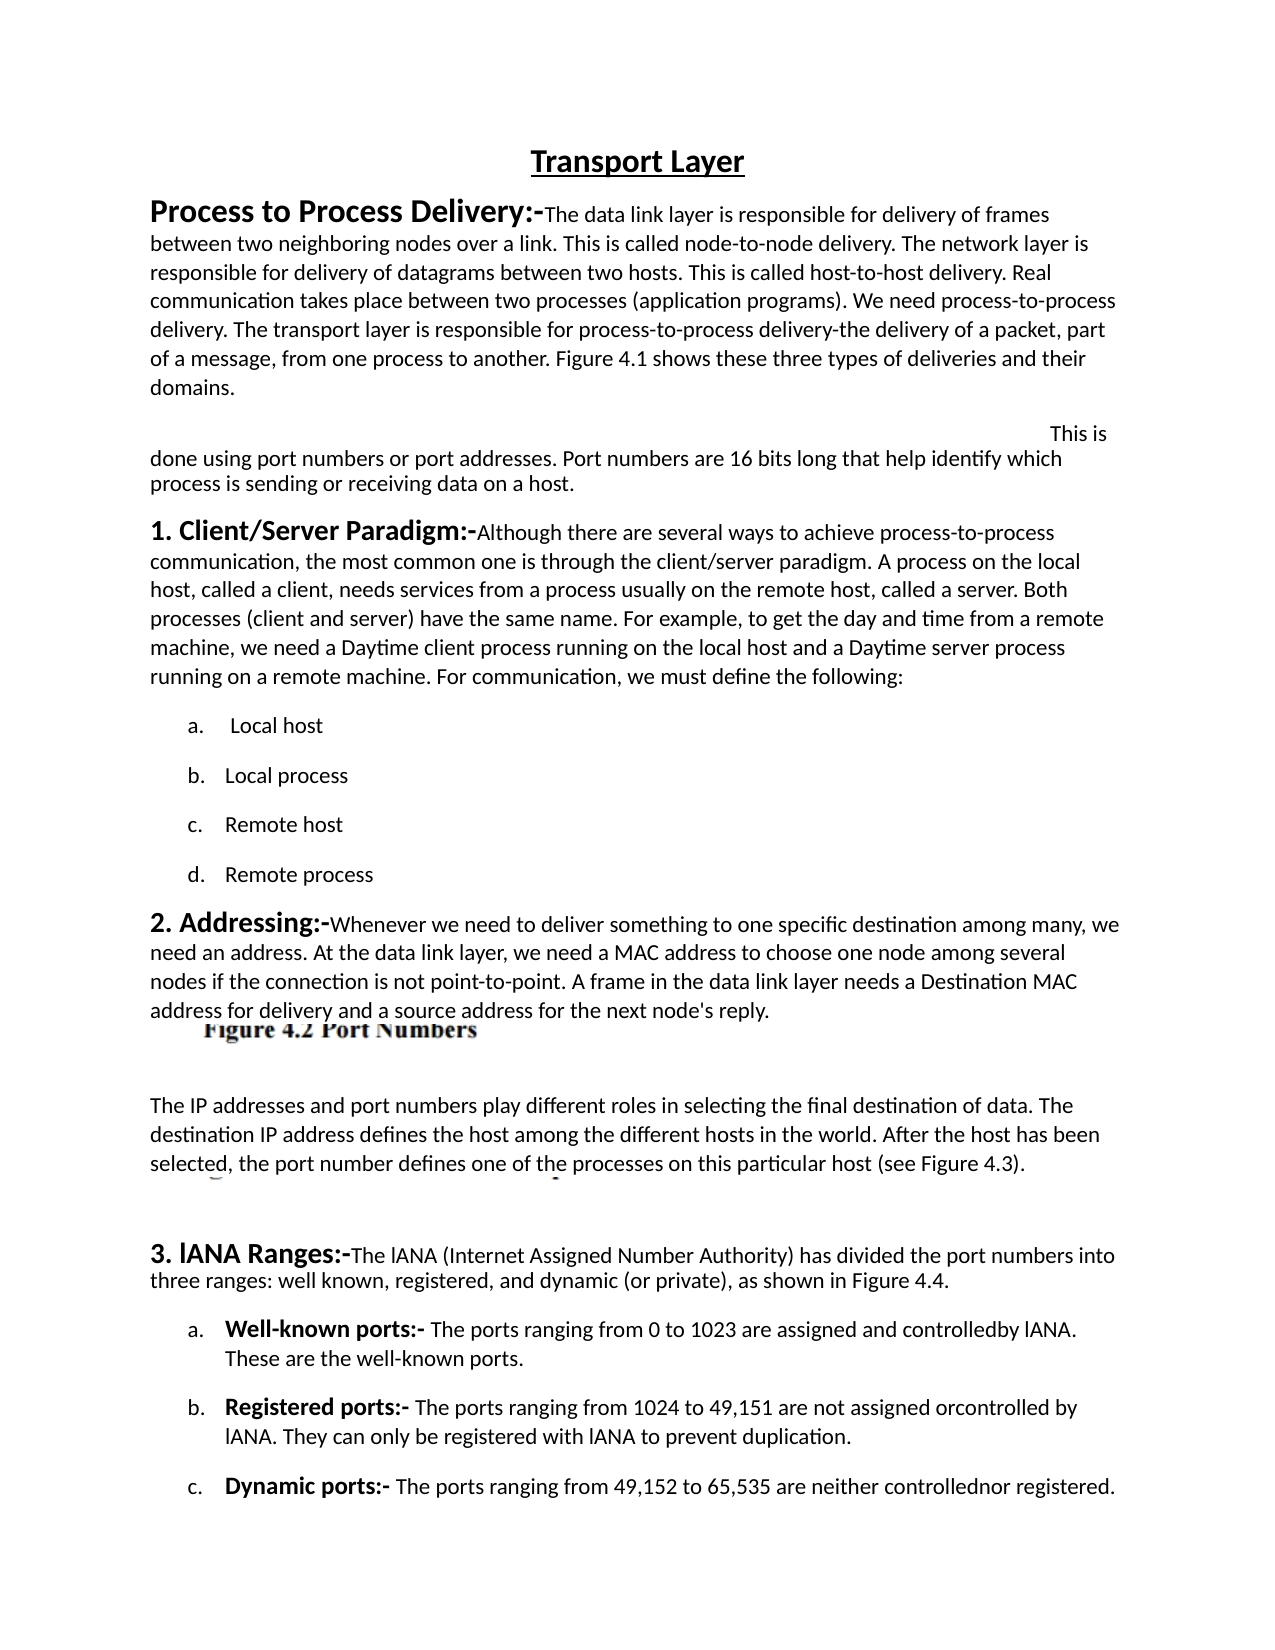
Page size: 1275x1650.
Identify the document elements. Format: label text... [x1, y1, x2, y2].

text Process to Process Delivery:-The data link layer is responsible for delivery of frames between two neighboring nodes over a link. This is called node-to-node delivery. The network layer is responsible for delivery of datagrams between two hosts. This is called host-to-host delivery. Real communication takes place between two processes (application programs). We need process-to-process delivery. The transport layer is responsible for process-to-process delivery-the delivery of a packet, part of a message, from one process to another. Figure 4.1 shows these three types of deliveries and their domains. [150, 199, 1125, 401]
list Registered ports:- The ports ranging from 1024 to 49,151 are not assigned orcontrolled by lANA. They can only be registered with lANA to prevent duplication. [187, 1393, 1125, 1450]
text The IP addresses and port numbers play different roles in selecting the final destination of data. The destination IP address defines the host among the different hosts in the world. After the host has been selected, the port number defines one of the processes on this particular host (see Figure 4.3). [150, 1091, 1125, 1177]
list Local host [187, 711, 1125, 739]
list Remote process [187, 859, 1125, 888]
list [187, 1471, 1125, 1500]
text Transport Layer [150, 150, 1125, 179]
list Local process [187, 760, 1125, 789]
list Remote host [187, 810, 1125, 839]
list Well-known ports:- The ports ranging from 0 to 1023 are assigned and controlledby lANA. These are the well-known ports. [187, 1314, 1125, 1372]
text This is done using port numbers or port addresses. Port numbers are 16 bits long that help identify which process is sending or receiving data on a host. [150, 422, 1125, 497]
text 1. Client/Server Paradigm:-Although there are several ways to achieve process-to-process communication, the most common one is through the client/server paradigm. A process on the local host, called a client, needs services from a process usually on the remote host, called a server. Both processes (client and server) have the same name. For example, to get the day and time from a remote machine, we need a Daytime client process running on the local host and a Daytime server process running on a remote machine. For communication, we must define the following: [150, 517, 1125, 690]
text 3. lANA Ranges:-The lANA (Internet Assigned Number Authority) has divided the port numbers into three ranges: well known, registered, and dynamic (or private), as shown in Figure 4.4. [150, 1244, 1125, 1294]
text 2. Addressing:-Whenever we need to deliver something to one specific destination among many, we need an address. At the data link layer, we need a MAC address to choose one node among several nodes if the connection is not point-to-point. A frame in the data link layer needs a Destination MAC address for delivery and a source address for the next node's reply. [150, 909, 1125, 1024]
